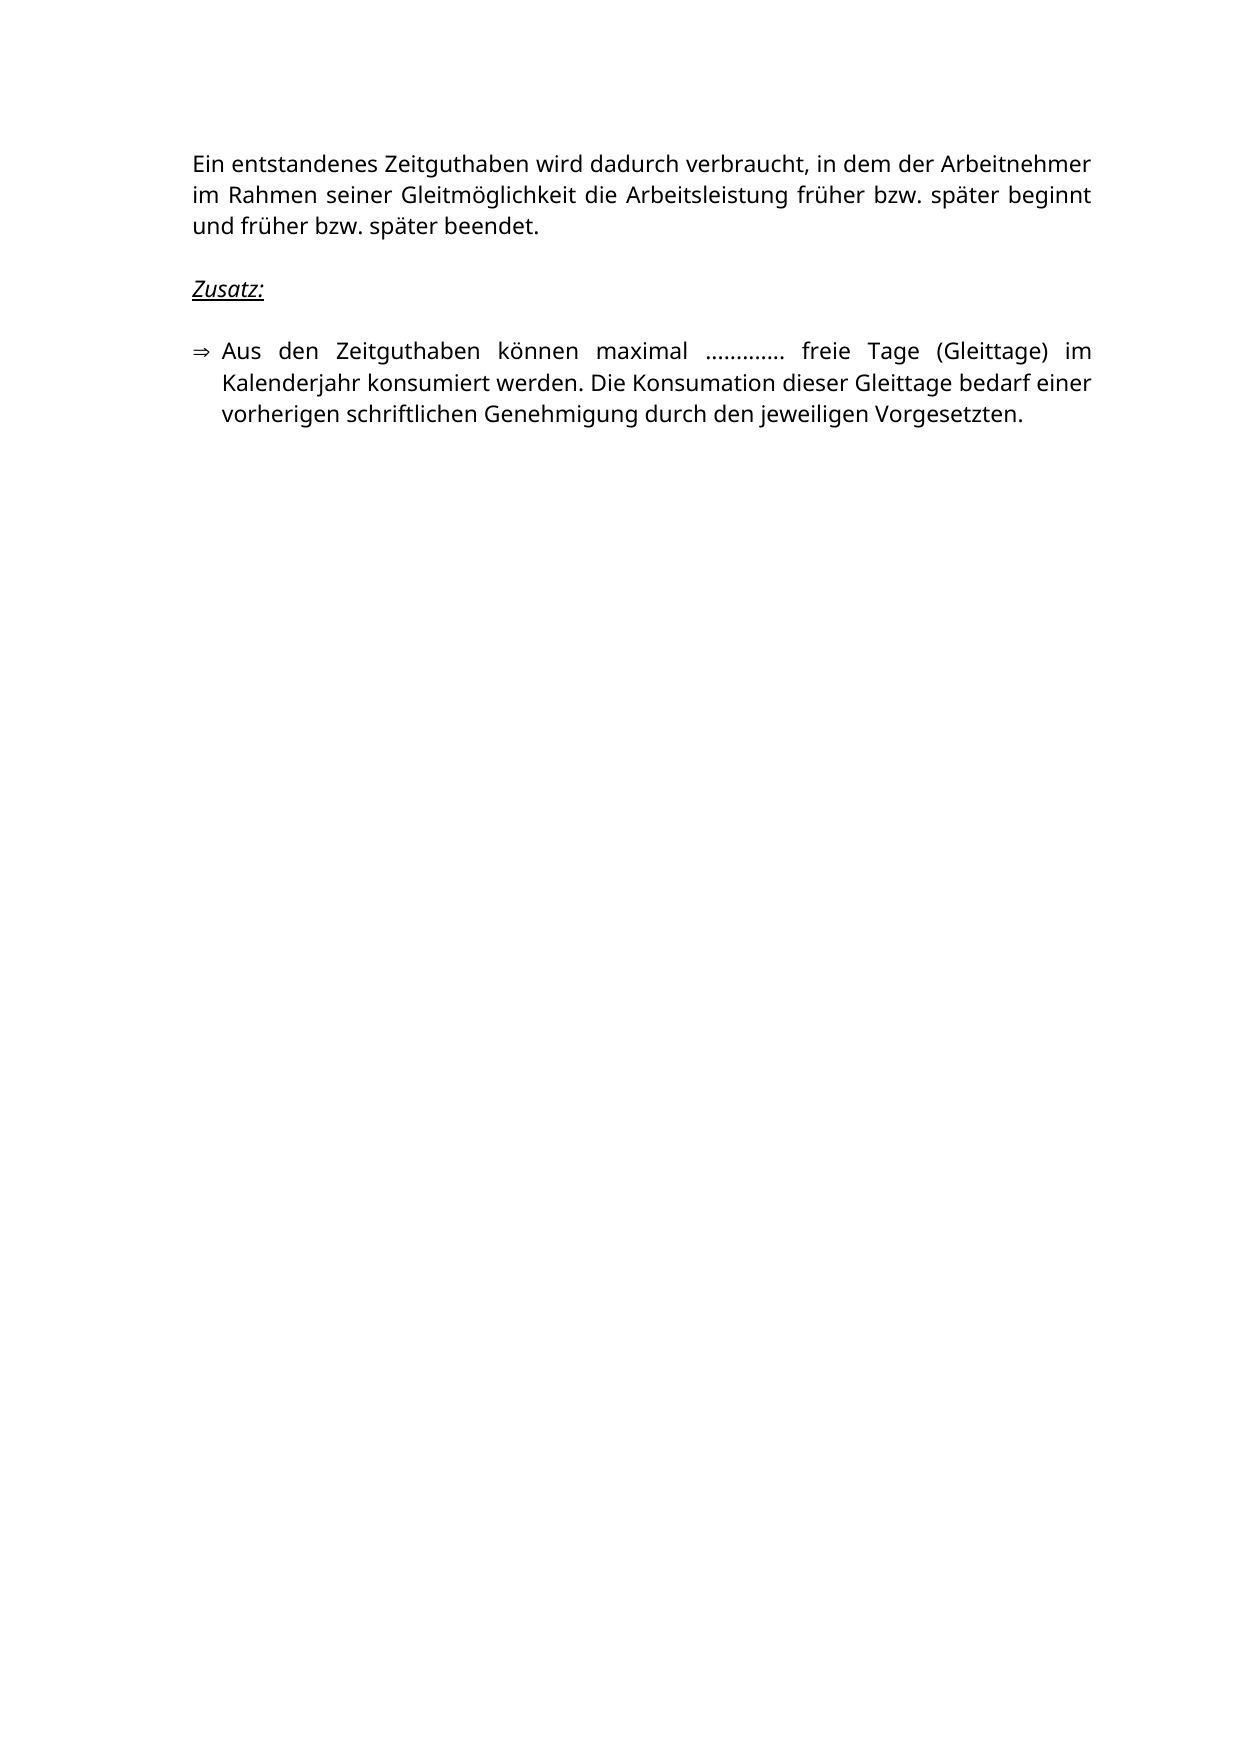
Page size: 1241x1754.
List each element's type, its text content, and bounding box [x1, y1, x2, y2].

text Ein entstandenes Zeitguthaben wird dadurch verbraucht, in dem der Arbeitnehmer im Rahmen seiner Gleitmöglichkeit die Arbeitsleistung früher bzw. später beginnt und früher bzw. später beendet. [192, 148, 1092, 241]
list Aus den Zeitguthaben können maximal ............. freie Tage (Gleittage) im Kalenderjahr konsumiert werden. Die Konsumation dieser Gleittage bedarf einer vorherigen schriftlichen Genehmigung durch den jeweiligen Vorgesetzten. [192, 335, 1092, 429]
text Zusatz: [192, 273, 1092, 304]
